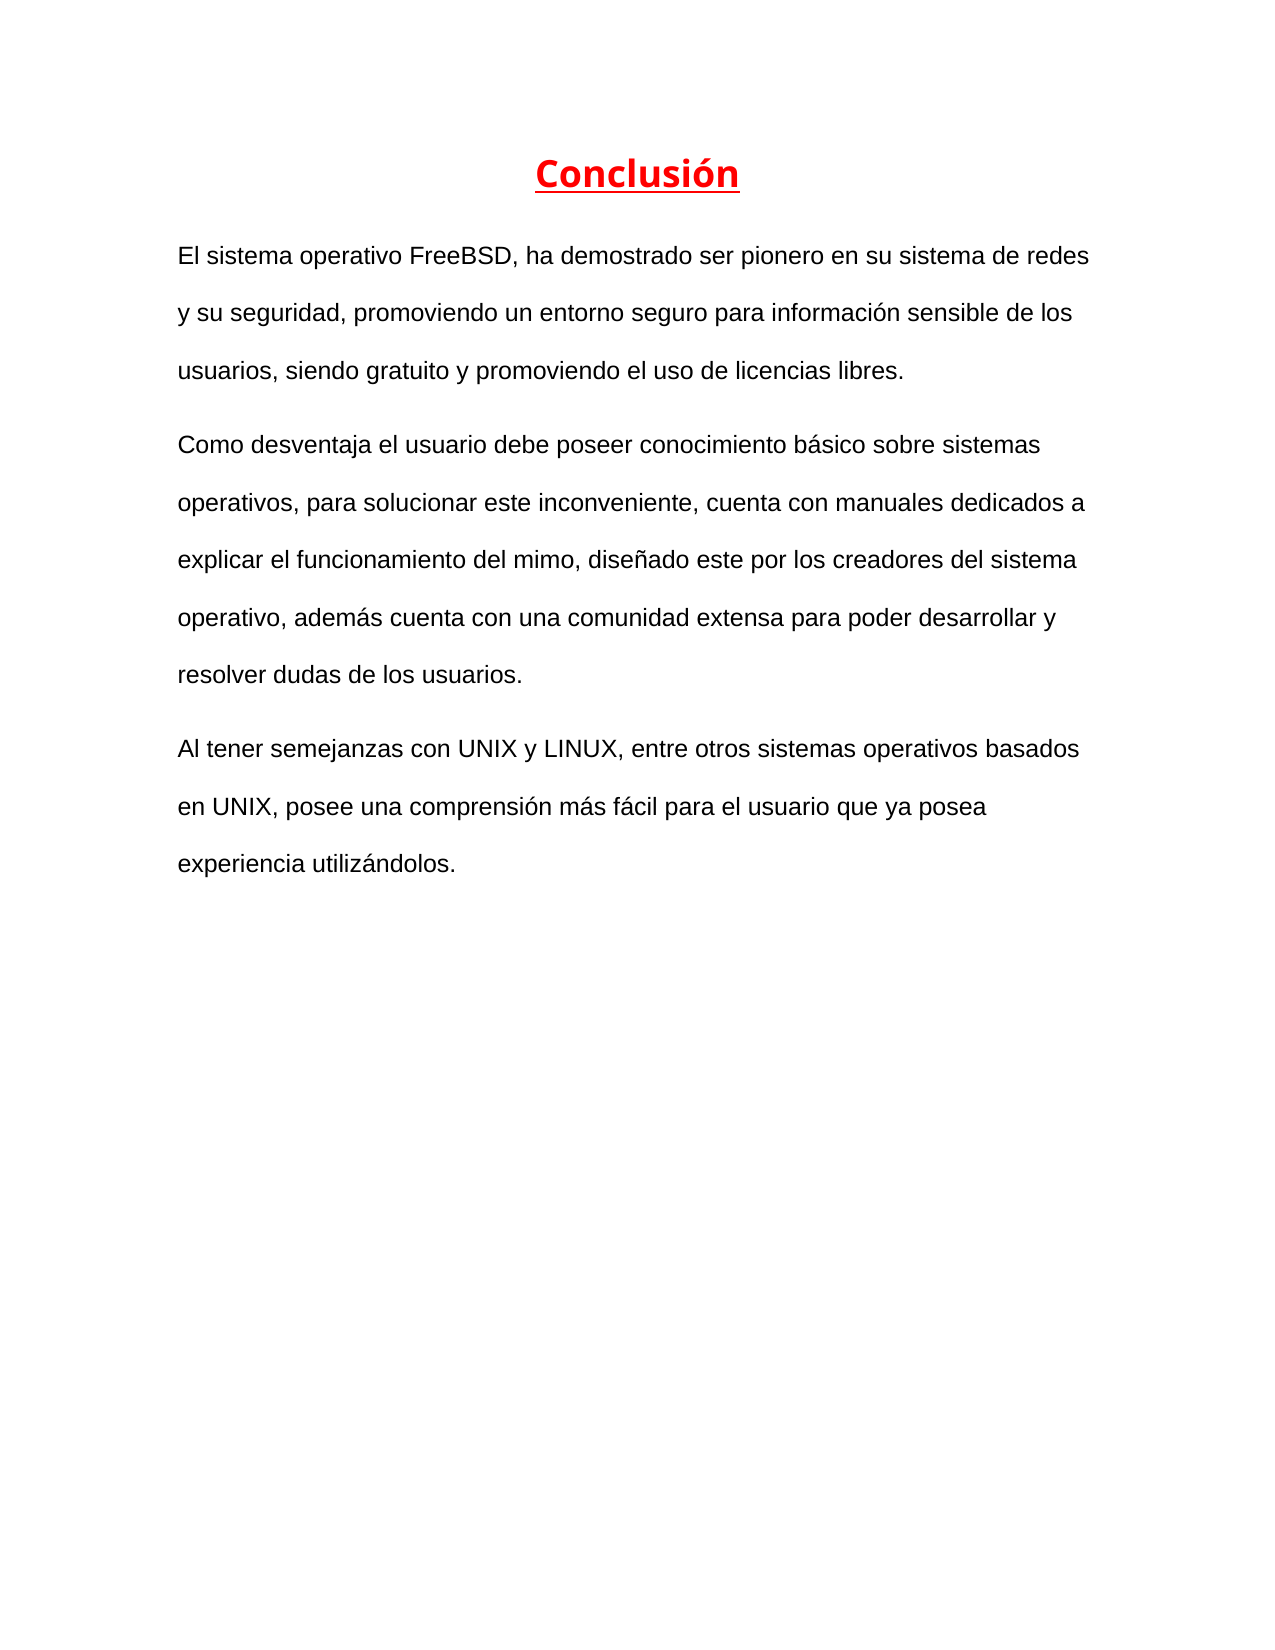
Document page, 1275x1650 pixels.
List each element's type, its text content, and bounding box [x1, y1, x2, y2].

text Como desventaja el usuario debe poseer conocimiento básico sobre sistemas operativos, para solucionar este inconveniente, cuenta con manuales dedicados a explicar el funcionamiento del mimo, diseñado este por los creadores del sistema operativo, además cuenta con una comunidad extensa para poder desarrollar y resolver dudas de los usuarios. [177, 430, 1098, 689]
text El sistema operativo FreeBSD, ha demostrado ser pionero en su sistema de redes y su seguridad, promoviendo un entorno seguro para información sensible de los usuarios, siendo gratuito y promoviendo el uso de licencias libres. [177, 241, 1098, 384]
text Conclusión [177, 148, 1098, 199]
text Al tener semejanzas con UNIX y LINUX, entre otros sistemas operativos basados en UNIX, posee una comprensión más fácil para el usuario que ya posea experiencia utilizándolos. [177, 734, 1098, 878]
